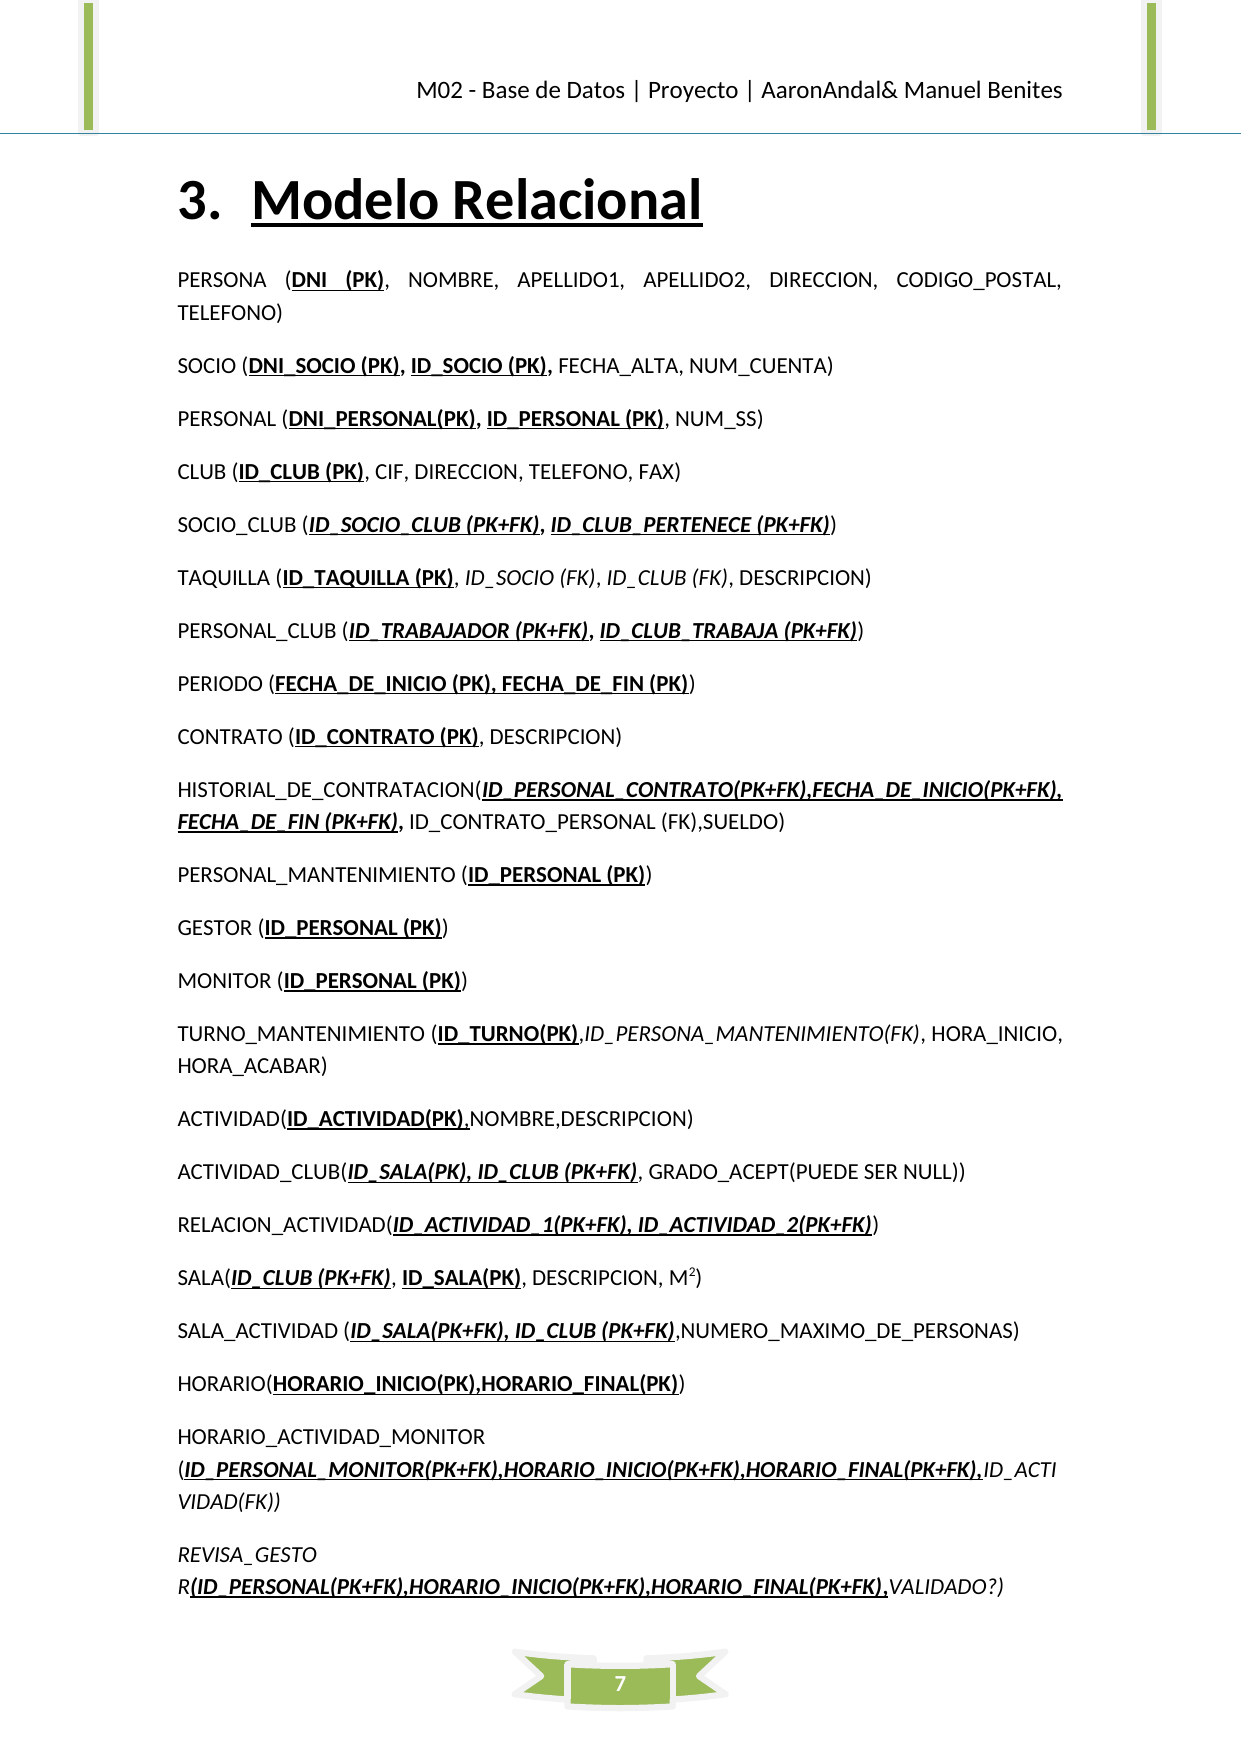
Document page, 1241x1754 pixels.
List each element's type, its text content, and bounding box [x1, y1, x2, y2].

text SOCIO (DNI_SOCIO (PK), ID_SOCIO (PK), FECHA_ALTA, NUM_CUENTA) [177, 351, 1063, 379]
text PERSONA (DNI (PK), NOMBRE, APELLIDO1, APELLIDO2, DIRECCION, CODIGO_POSTAL, TELEFONO) [177, 266, 1063, 326]
text ACTIVIDAD(ID_ACTIVIDAD(PK),NOMBRE,DESCRIPCION) [177, 1104, 1063, 1132]
text PERIODO (FECHA_DE_INICIO (PK), FECHA_DE_FIN (PK)) [177, 669, 1063, 697]
text ACTIVIDAD_CLUB(ID_SALA(PK), ID_CLUB (PK+FK), GRADO_ACEPT(PUEDE SER NULL)) [177, 1157, 1063, 1185]
text PERSONAL_CLUB (ID_TRABAJADOR (PK+FK), ID_CLUB_TRABAJA (PK+FK)) [177, 616, 1063, 644]
text PERSONAL (DNI_PERSONAL(PK), ID_PERSONAL (PK), NUM_SS) [177, 404, 1063, 432]
text HORARIO(HORARIO_INICIO(PK),HORARIO_FINAL(PK)) [177, 1369, 1063, 1397]
text RELACION_ACTIVIDAD(ID_ACTIVIDAD_1(PK+FK), ID_ACTIVIDAD_2(PK+FK)) [177, 1210, 1063, 1238]
text CONTRATO (ID_CONTRATO (PK), DESCRIPCION) [177, 722, 1063, 750]
text SOCIO_CLUB (ID_SOCIO_CLUB (PK+FK), ID_CLUB_PERTENECE (PK+FK)) [177, 510, 1063, 538]
text REVISA_GESTOR(ID_PERSONAL(PK+FK),HORARIO_INICIO(PK+FK),HORARIO_FINAL(PK+FK),VALIDADO?) [177, 1540, 1063, 1600]
text CLUB (ID_CLUB (PK), CIF, DIRECCION, TELEFONO, FAX) [177, 457, 1063, 485]
text TURNO_MANTENIMIENTO (ID_TURNO(PK),ID_PERSONA_MANTENIMIENTO(FK), HORA_INICIO, HORA_ACABAR) [177, 1019, 1063, 1079]
text SALA(ID_CLUB (PK+FK), ID_SALA(PK), DESCRIPCION, M2) [177, 1263, 1063, 1291]
text HORARIO_ACTIVIDAD_MONITOR(ID_PERSONAL_MONITOR(PK+FK),HORARIO_INICIO(PK+FK),HORARIO_FINAL(PK+FK),ID_ACTIVIDAD(FK)) [177, 1422, 1063, 1515]
list Modelo Relacional [177, 163, 1063, 234]
text PERSONAL_MANTENIMIENTO (ID_PERSONAL (PK)) [177, 860, 1063, 888]
text SALA_ACTIVIDAD (ID_SALA(PK+FK), ID_CLUB (PK+FK),NUMERO_MAXIMO_DE_PERSONAS) [177, 1316, 1063, 1344]
text HISTORIAL_DE_CONTRATACION(ID_PERSONAL_CONTRATO(PK+FK),FECHA_DE_INICIO(PK+FK), FECHA_DE_FIN (PK+FK), ID_CONTRATO_PERSONAL (FK),SUELDO) [177, 775, 1063, 835]
text GESTOR (ID_PERSONAL (PK)) [177, 913, 1063, 941]
text TAQUILLA (ID_TAQUILLA (PK), ID_SOCIO (FK), ID_CLUB (FK), DESCRIPCION) [177, 563, 1063, 591]
text MONITOR (ID_PERSONAL (PK)) [177, 966, 1063, 994]
